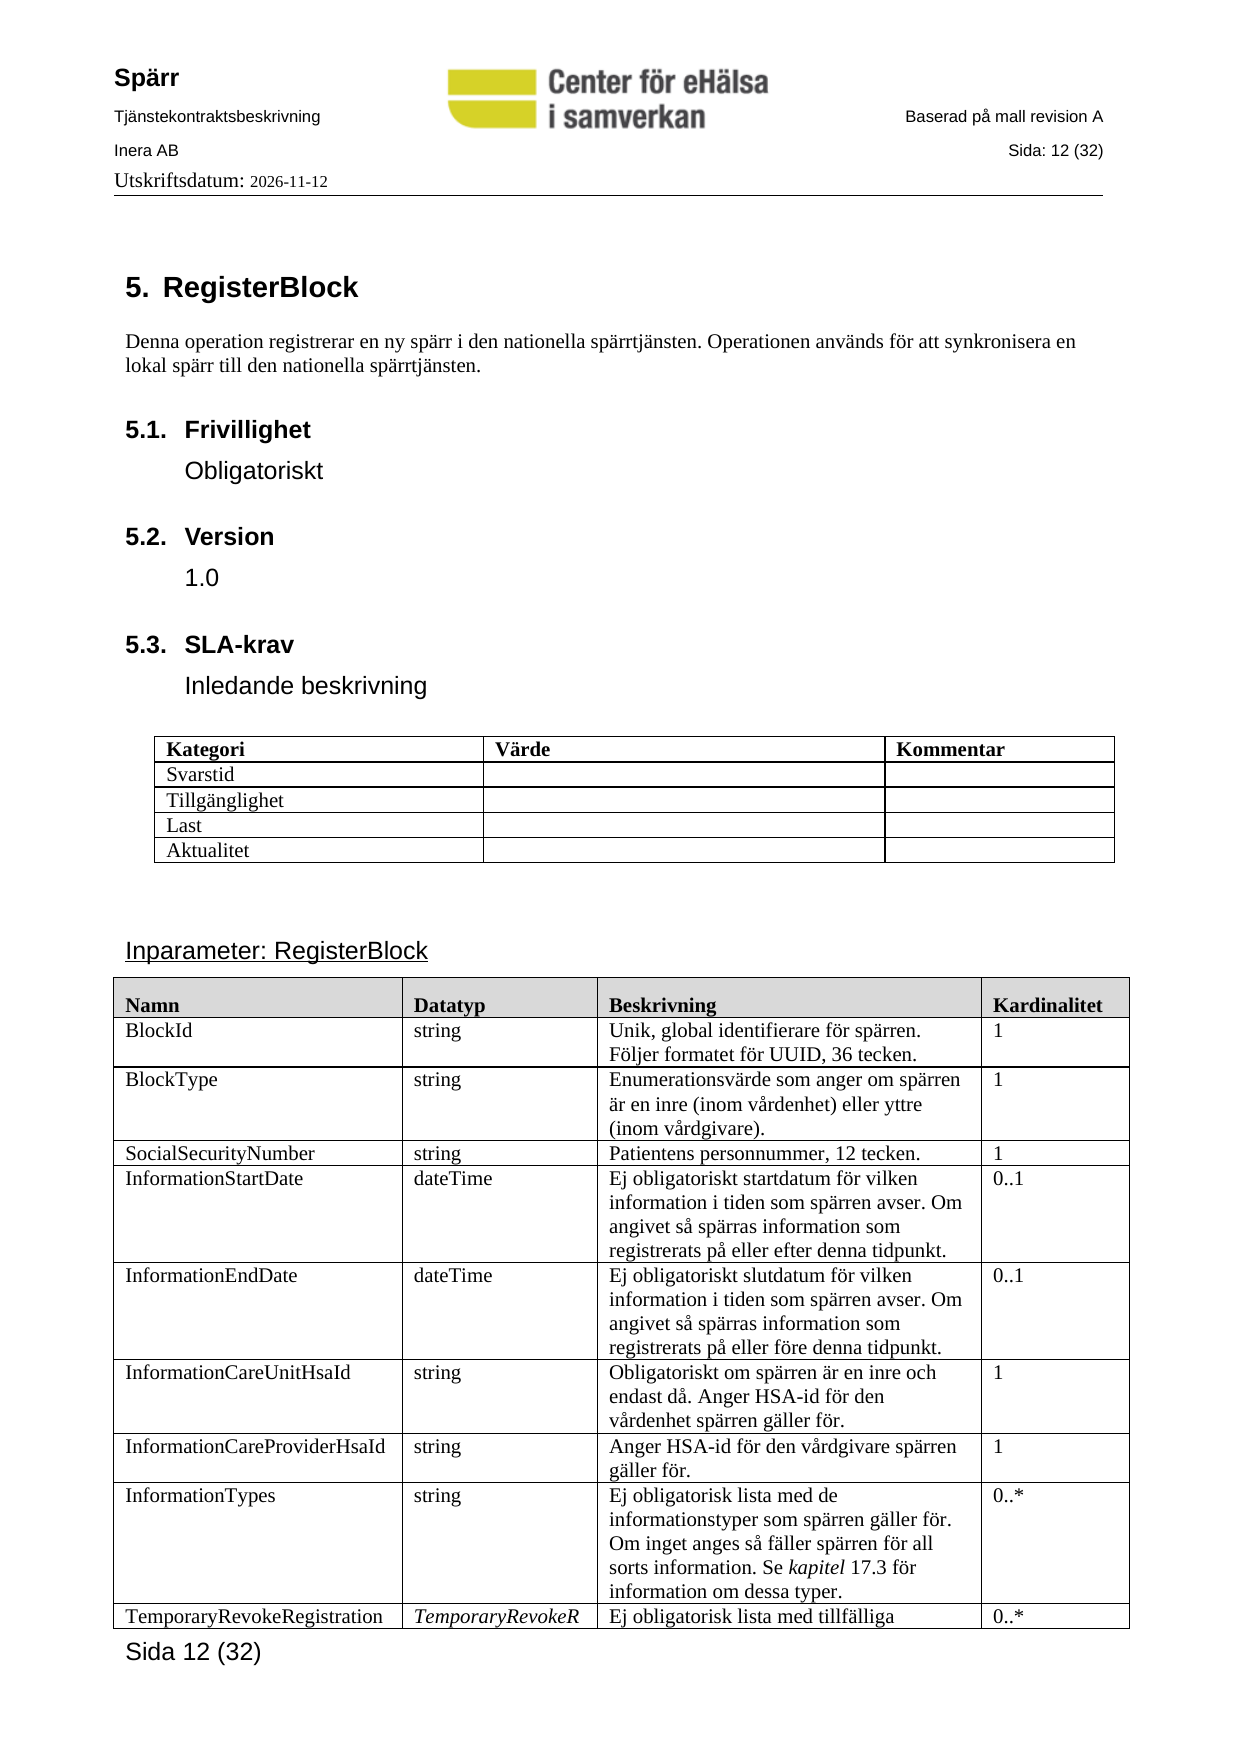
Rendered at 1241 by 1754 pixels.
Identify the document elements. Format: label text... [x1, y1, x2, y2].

table_cell 0..* [982, 1483, 1129, 1603]
subtitle SLA-krav [125, 630, 956, 658]
table_cell [886, 788, 1114, 812]
table_cell Svarstid [155, 763, 483, 786]
table_header Värde [484, 737, 884, 761]
table_cell 1 [982, 1360, 1129, 1432]
subtitle Inparameter: RegisterBlock [125, 936, 1130, 965]
table_cell dateTime [403, 1166, 597, 1262]
table_cell [484, 763, 884, 786]
table_cell Aktualitet [155, 838, 483, 862]
subtitle Version [125, 522, 956, 551]
table_cell InformationEndDate [114, 1263, 402, 1359]
table_header Kommentar [886, 737, 1114, 761]
table_cell Patientens personnummer, 12 tecken. [598, 1141, 981, 1165]
table_cell Obligatoriskt om spärren är en inre och endast då. Anger HSA-id för den vårdenhet spärren gäller för. [598, 1360, 981, 1432]
table_cell string [403, 1018, 597, 1066]
table_cell Last [155, 813, 483, 837]
text Denna operation registrerar en ny spärr i den nationella spärrtjänsten. Operationen används för att synkronisera en lokal spärr till den nationella spärrtjänsten. [125, 329, 1115, 377]
table_cell [484, 788, 884, 812]
table_cell 0..1 [982, 1166, 1129, 1262]
table_header Beskrivning [598, 978, 981, 1017]
table_cell dateTime [403, 1263, 597, 1359]
text 1.0 [184, 563, 1115, 592]
table_cell Anger HSA-id för den vårdgivare spärren gäller för. [598, 1434, 981, 1482]
table_cell TemporaryRevokeRegistrationType [403, 1604, 597, 1628]
picture [442, 63, 774, 136]
table_cell TemporaryRevokeRegistration [114, 1604, 402, 1628]
table_cell string [403, 1068, 597, 1139]
table_cell string [403, 1360, 597, 1432]
table_cell Unik, global identifierare för spärren. Följer formatet för UUID, 36 tecken. [598, 1018, 981, 1066]
table_cell string [403, 1434, 597, 1482]
table_cell InformationCareUnitHsaId [114, 1360, 402, 1432]
table_cell Ej obligatorisk lista med de informationstyper som spärren gäller för. Om inget anges så fäller spärren för all sorts information. Se kapitel 16.3 för information om dessa typer. [598, 1483, 981, 1603]
table_cell BlockType [114, 1068, 402, 1139]
table_cell [886, 838, 1114, 862]
table_cell string [403, 1483, 597, 1603]
table_header Namn [114, 978, 402, 1017]
table_cell Tillgänglighet [155, 788, 483, 812]
table_cell [886, 763, 1114, 786]
table_cell 0..1 [982, 1263, 1129, 1359]
table_cell Ej obligatoriskt startdatum för vilken information i tiden som spärren avser. Om angivet så spärras information som registrerats på eller efter denna tidpunkt. [598, 1166, 981, 1262]
table_cell [484, 838, 884, 862]
table_cell BlockId [114, 1018, 402, 1066]
table_cell [484, 813, 884, 837]
text Obligatoriskt [184, 456, 1115, 485]
subtitle Frivillighet [125, 415, 956, 443]
table_cell 1 [982, 1068, 1129, 1139]
table_cell InformationCareProviderHsaId [114, 1434, 402, 1482]
table_header Kardinalitet [982, 978, 1129, 1017]
table_cell 1 [982, 1434, 1129, 1482]
table_cell [886, 813, 1114, 837]
table_cell Ej obligatoriskt slutdatum för vilken information i tiden som spärren avser. Om angivet så spärras information som registrerats på eller före denna tidpunkt. [598, 1263, 981, 1359]
table_cell 1 [982, 1141, 1129, 1165]
table_cell string [403, 1141, 597, 1165]
table_cell InformationStartDate [114, 1166, 402, 1262]
table_header Datatyp [403, 978, 597, 1017]
text Inledande beskrivning [184, 671, 1115, 700]
table_cell Enumerationsvärde som anger om spärren är en inre (inom vårdenhet) eller yttre (inom vårdgivare). [598, 1068, 981, 1139]
subtitle RegisterBlock [125, 271, 1115, 304]
table_cell SocialSecurityNumber [114, 1141, 402, 1165]
table_cell 1 [982, 1018, 1129, 1066]
table_cell InformationTypes [114, 1483, 402, 1603]
table_header Kategori [155, 737, 483, 761]
table_cell 0..* [982, 1604, 1129, 1628]
